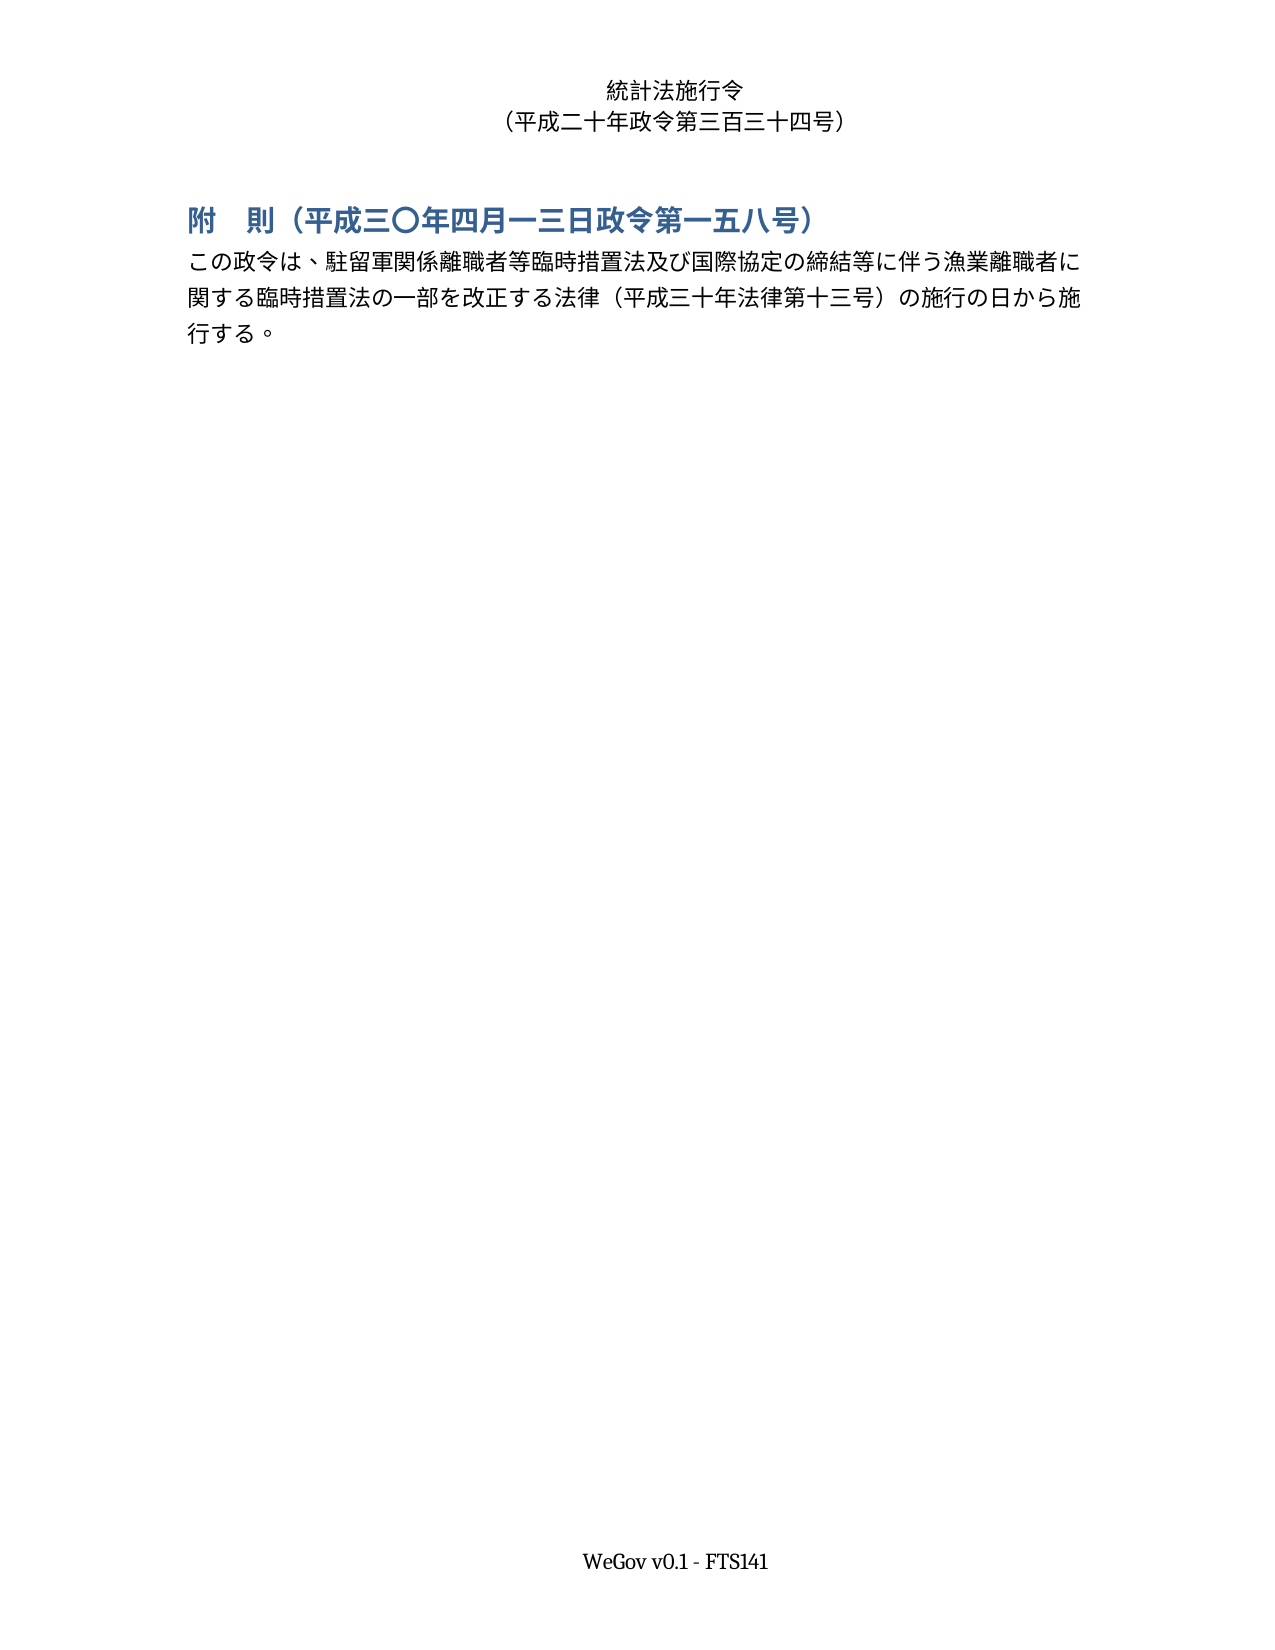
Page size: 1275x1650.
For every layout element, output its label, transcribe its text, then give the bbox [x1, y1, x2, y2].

subtitle 附 則（平成三〇年四月一三日政令第一五八号） [187, 200, 1087, 240]
text この政令は、駐留軍関係離職者等臨時措置法及び国際協定の締結等に伴う漁業離職者に関する臨時措置法の一部を改正する法律（平成三十年法律第十三号）の施行の日から施行する。 [187, 246, 1087, 349]
